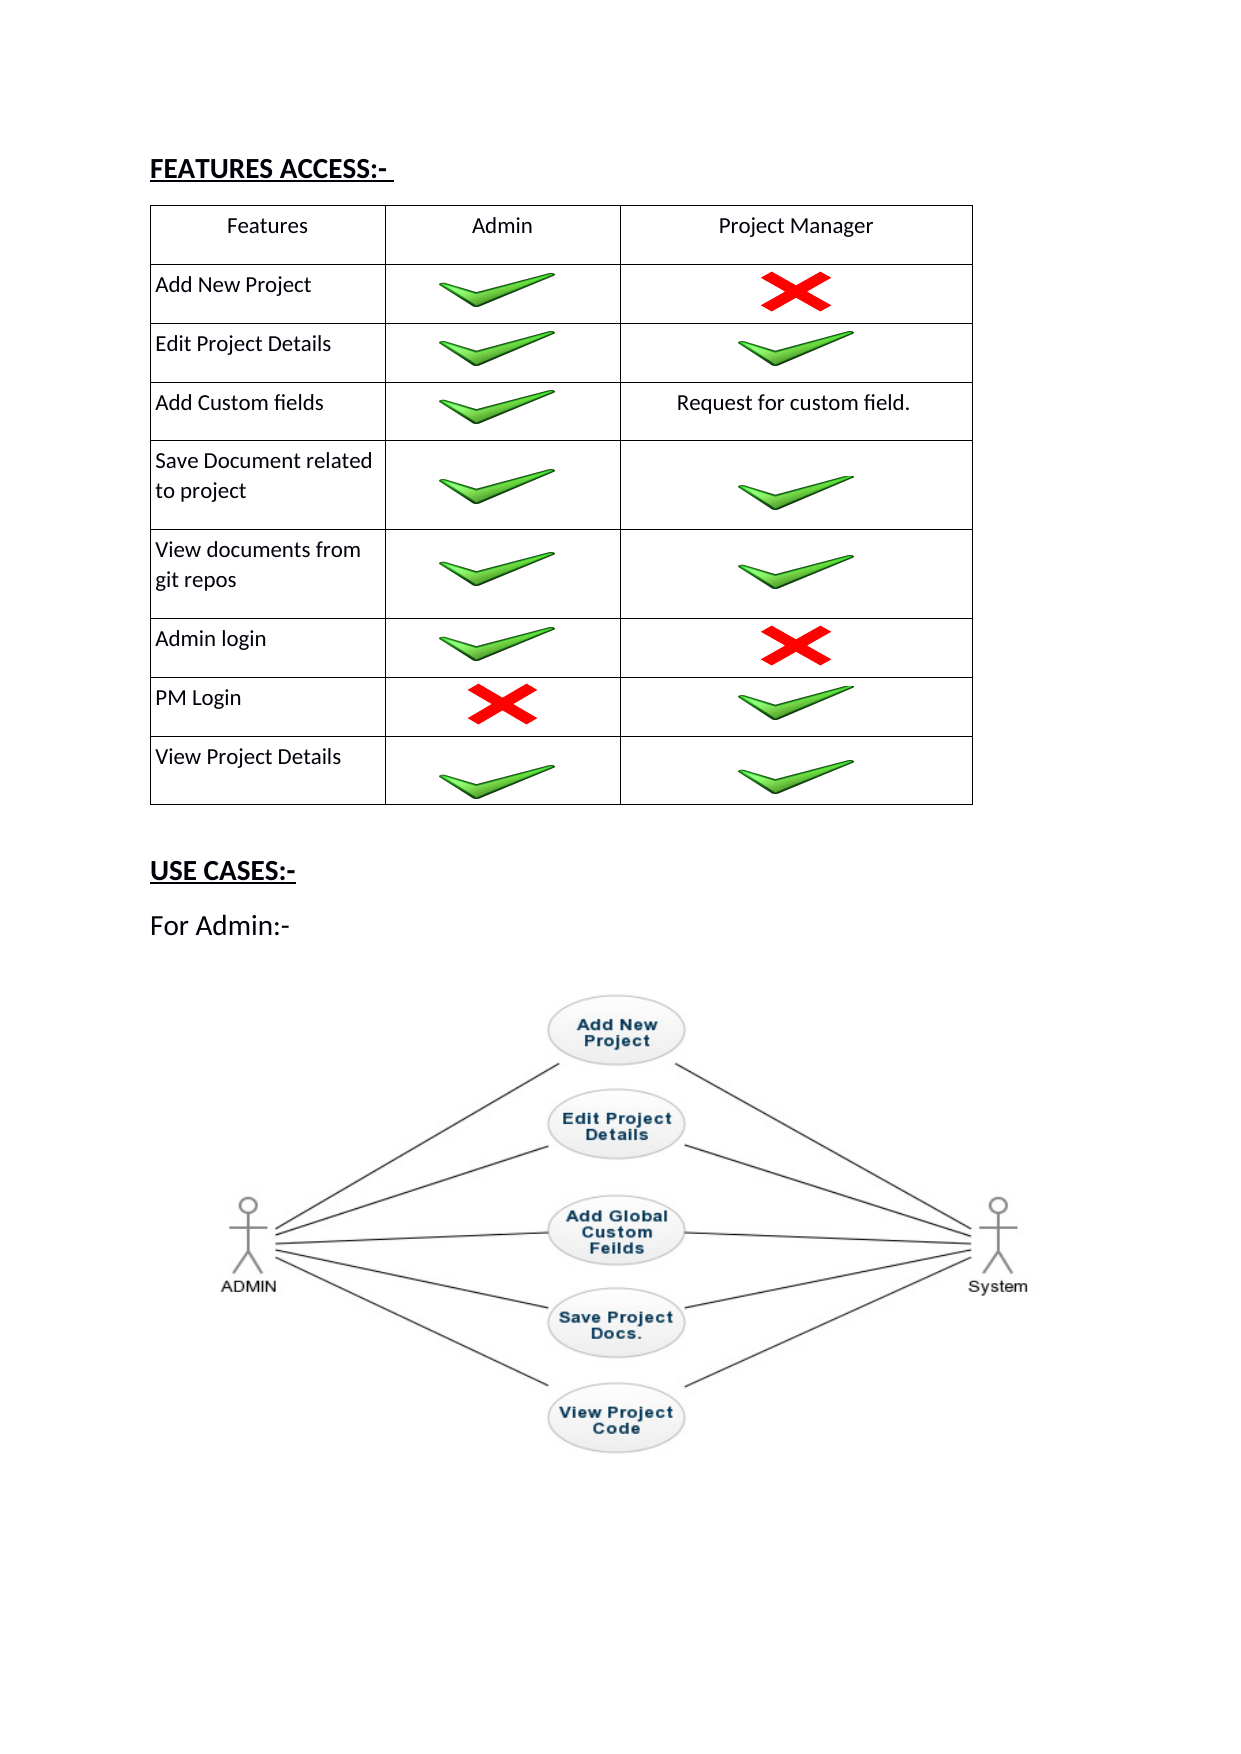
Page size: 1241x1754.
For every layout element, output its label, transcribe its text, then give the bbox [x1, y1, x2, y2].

table_cell [621, 678, 972, 736]
table_cell [621, 737, 972, 804]
table_cell Add New Project [151, 265, 385, 323]
table_cell [386, 619, 620, 677]
table_cell [621, 530, 972, 618]
table_cell [621, 265, 972, 323]
picture [439, 273, 555, 307]
picture [439, 765, 555, 799]
table_header Admin [386, 206, 620, 264]
picture [758, 624, 834, 667]
picture [738, 476, 854, 510]
table_cell [621, 324, 972, 381]
table_cell View Project Details [151, 737, 385, 804]
table_cell [386, 441, 620, 529]
table_cell Save Document related to project [151, 441, 385, 529]
picture [439, 469, 555, 504]
picture [738, 686, 854, 720]
table_cell Edit Project Details [151, 324, 385, 381]
table_header Project Manager [621, 206, 972, 264]
table_cell [386, 678, 620, 736]
table_cell PM Login [151, 678, 385, 736]
picture [738, 331, 854, 366]
table_cell Admin login [151, 619, 385, 677]
table_cell [386, 530, 620, 618]
table_header Features [151, 206, 385, 264]
table_cell [621, 619, 972, 677]
picture [758, 270, 834, 313]
table_cell [386, 324, 620, 381]
text FEATURES ACCESS:- [150, 150, 1090, 186]
text USE CASES:- [150, 852, 1090, 887]
table_cell [386, 383, 620, 440]
table_cell Request for custom field. [621, 383, 972, 440]
table_cell View documents from git repos [151, 530, 385, 618]
picture [439, 390, 555, 424]
table_cell [621, 441, 972, 529]
picture [153, 971, 1094, 1513]
picture [439, 627, 555, 661]
picture [439, 331, 555, 366]
picture [439, 552, 555, 586]
table_cell [386, 737, 620, 804]
picture [738, 555, 854, 589]
table_cell [386, 265, 620, 323]
table_cell Add Custom fields [151, 383, 385, 440]
text For Admin:- [150, 907, 1090, 942]
picture [738, 760, 854, 794]
picture [465, 683, 540, 726]
